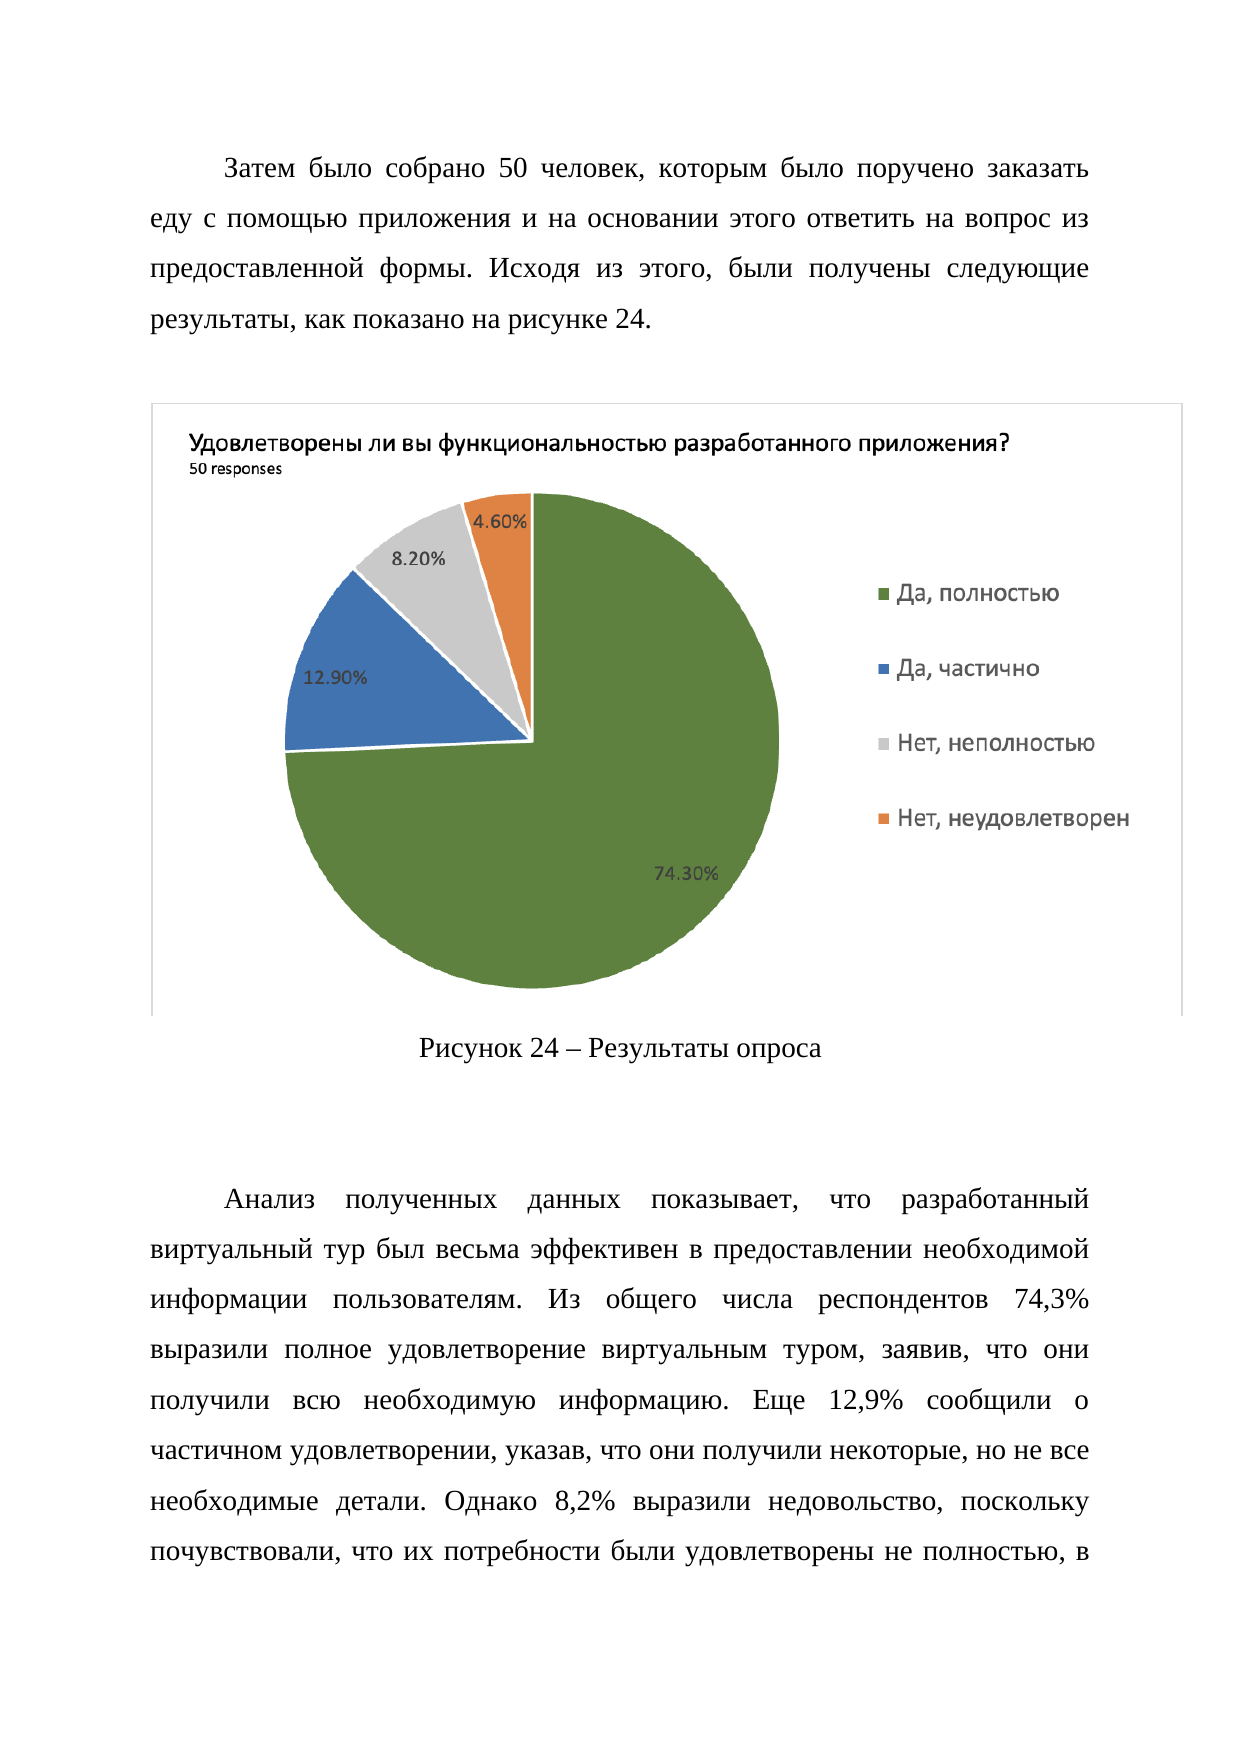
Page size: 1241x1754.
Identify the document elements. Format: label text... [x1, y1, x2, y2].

picture [150, 401, 1185, 1016]
text Рисунок 24 – Результаты опроса [150, 1030, 1090, 1063]
text Затем было собрано 50 человек, которым было поручено заказать еду с помощью приложения и на основании этого ответить на вопрос из предоставленной формы. Исходя из этого, были получены следующие результаты, как показано на рисунке 24. [150, 150, 1090, 334]
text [150, 1181, 1090, 1566]
